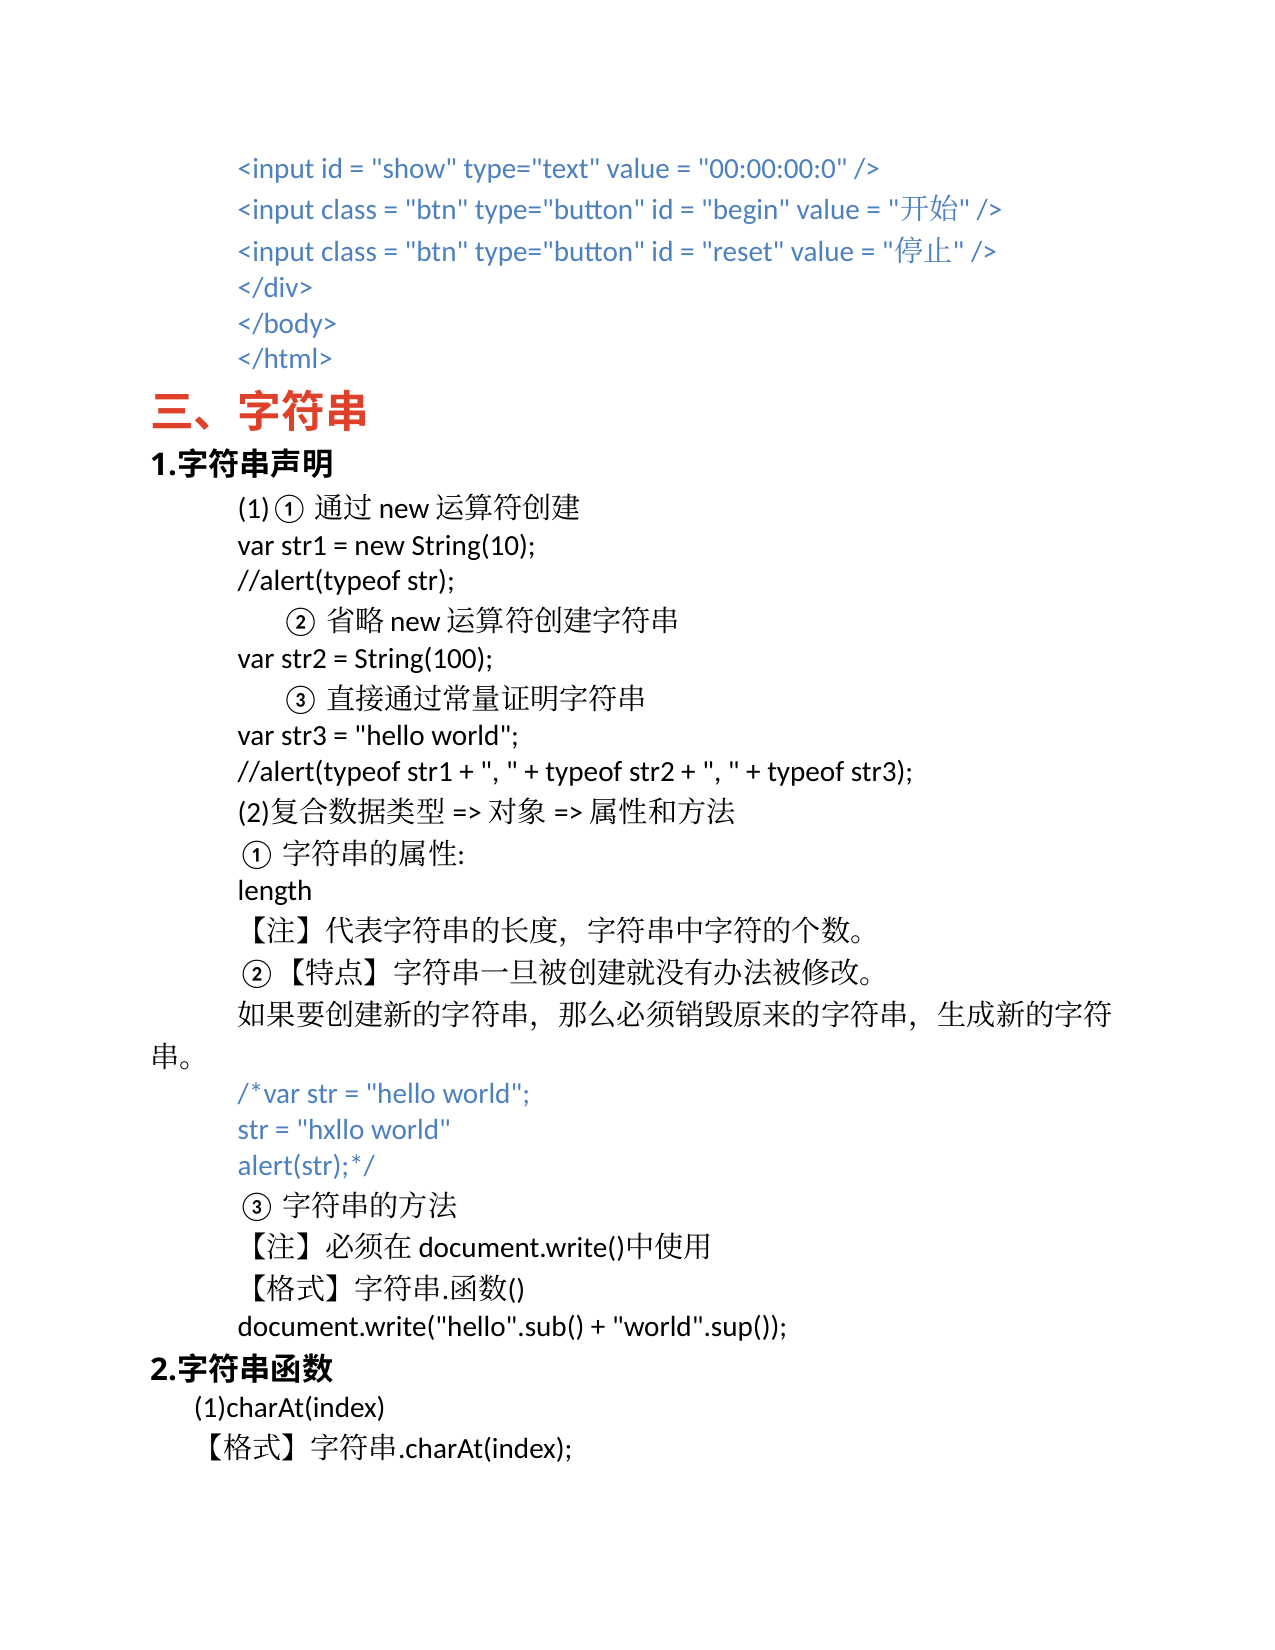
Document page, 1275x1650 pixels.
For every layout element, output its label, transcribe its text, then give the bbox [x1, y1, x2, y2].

text 【注】必须在document.write()中使用 [150, 1224, 1125, 1266]
text ②省略new运算符创建字符串 [150, 598, 1125, 640]
text <input class = "btn" type="button" id = "begin" value = "开始" /> [150, 186, 1125, 227]
text </div> [150, 269, 1125, 305]
text var str2 = String(100); [150, 640, 1125, 676]
text 【格式】字符串.函数() [150, 1266, 1125, 1308]
text (1)charAt(index) [150, 1389, 1125, 1425]
text 【注】代表字符串的长度，字符串中字符的个数。 [150, 908, 1125, 950]
text alert(str);*/ [150, 1147, 1125, 1182]
text var str3 = "hello world"; [150, 717, 1125, 753]
text /*var str = "hello world"; [150, 1076, 1125, 1111]
text (1)①通过new运算符创建 [150, 485, 1125, 527]
text length [150, 872, 1125, 908]
text ②【特点】字符串一旦被创建就没有办法被修改。 [150, 950, 1125, 992]
text (2)复合数据类型 => 对象 => 属性和方法 [150, 789, 1125, 831]
text str = "hxllo world" [150, 1111, 1125, 1147]
text ③直接通过常量证明字符串 [150, 676, 1125, 717]
text 如果要创建新的字符串，那么必须销毁原来的字符串，生成新的字符串。 [150, 992, 1125, 1076]
text document.write("hello".sub() + "world".sup()); [150, 1308, 1125, 1344]
text var str1 = new String(10); [150, 527, 1125, 562]
text <input class = "btn" type="button" id = "reset" value = "停止" /> [150, 227, 1125, 269]
text ①字符串的属性: [150, 831, 1125, 872]
text <input id = "show" type="text" value = "00:00:00:0" /> [150, 150, 1125, 186]
text //alert(typeof str); [150, 562, 1125, 598]
text </body> [150, 305, 1125, 341]
text </html> [150, 341, 1125, 376]
text ③字符串的方法 [150, 1182, 1125, 1224]
text //alert(typeof str1 + ", " + typeof str2 + ", " + typeof str3); [150, 753, 1125, 789]
text 【格式】字符串.charAt(index); [150, 1425, 1125, 1467]
